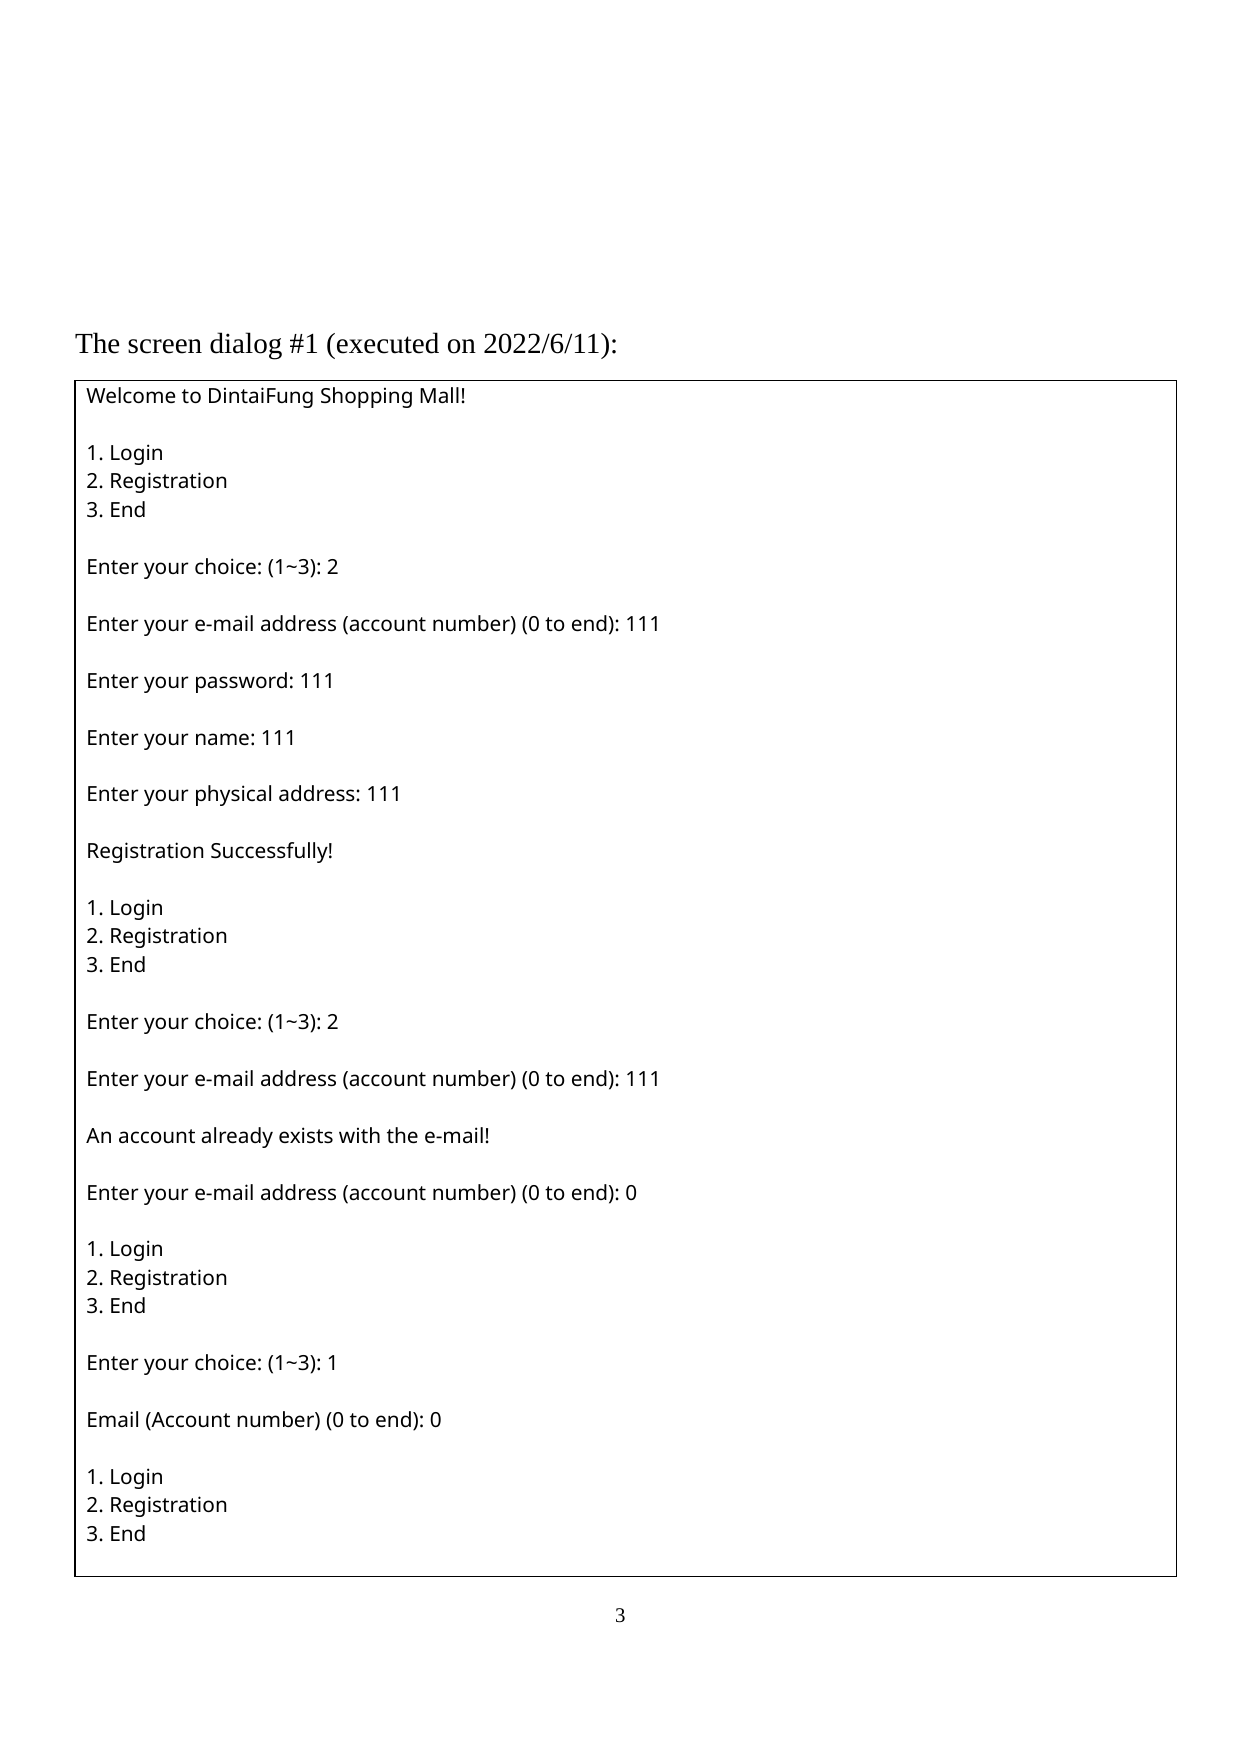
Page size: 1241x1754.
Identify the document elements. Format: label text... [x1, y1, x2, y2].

text The screen dialog #1 (executed on 2022/6/11): [75, 324, 1165, 362]
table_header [76, 381, 1176, 1576]
